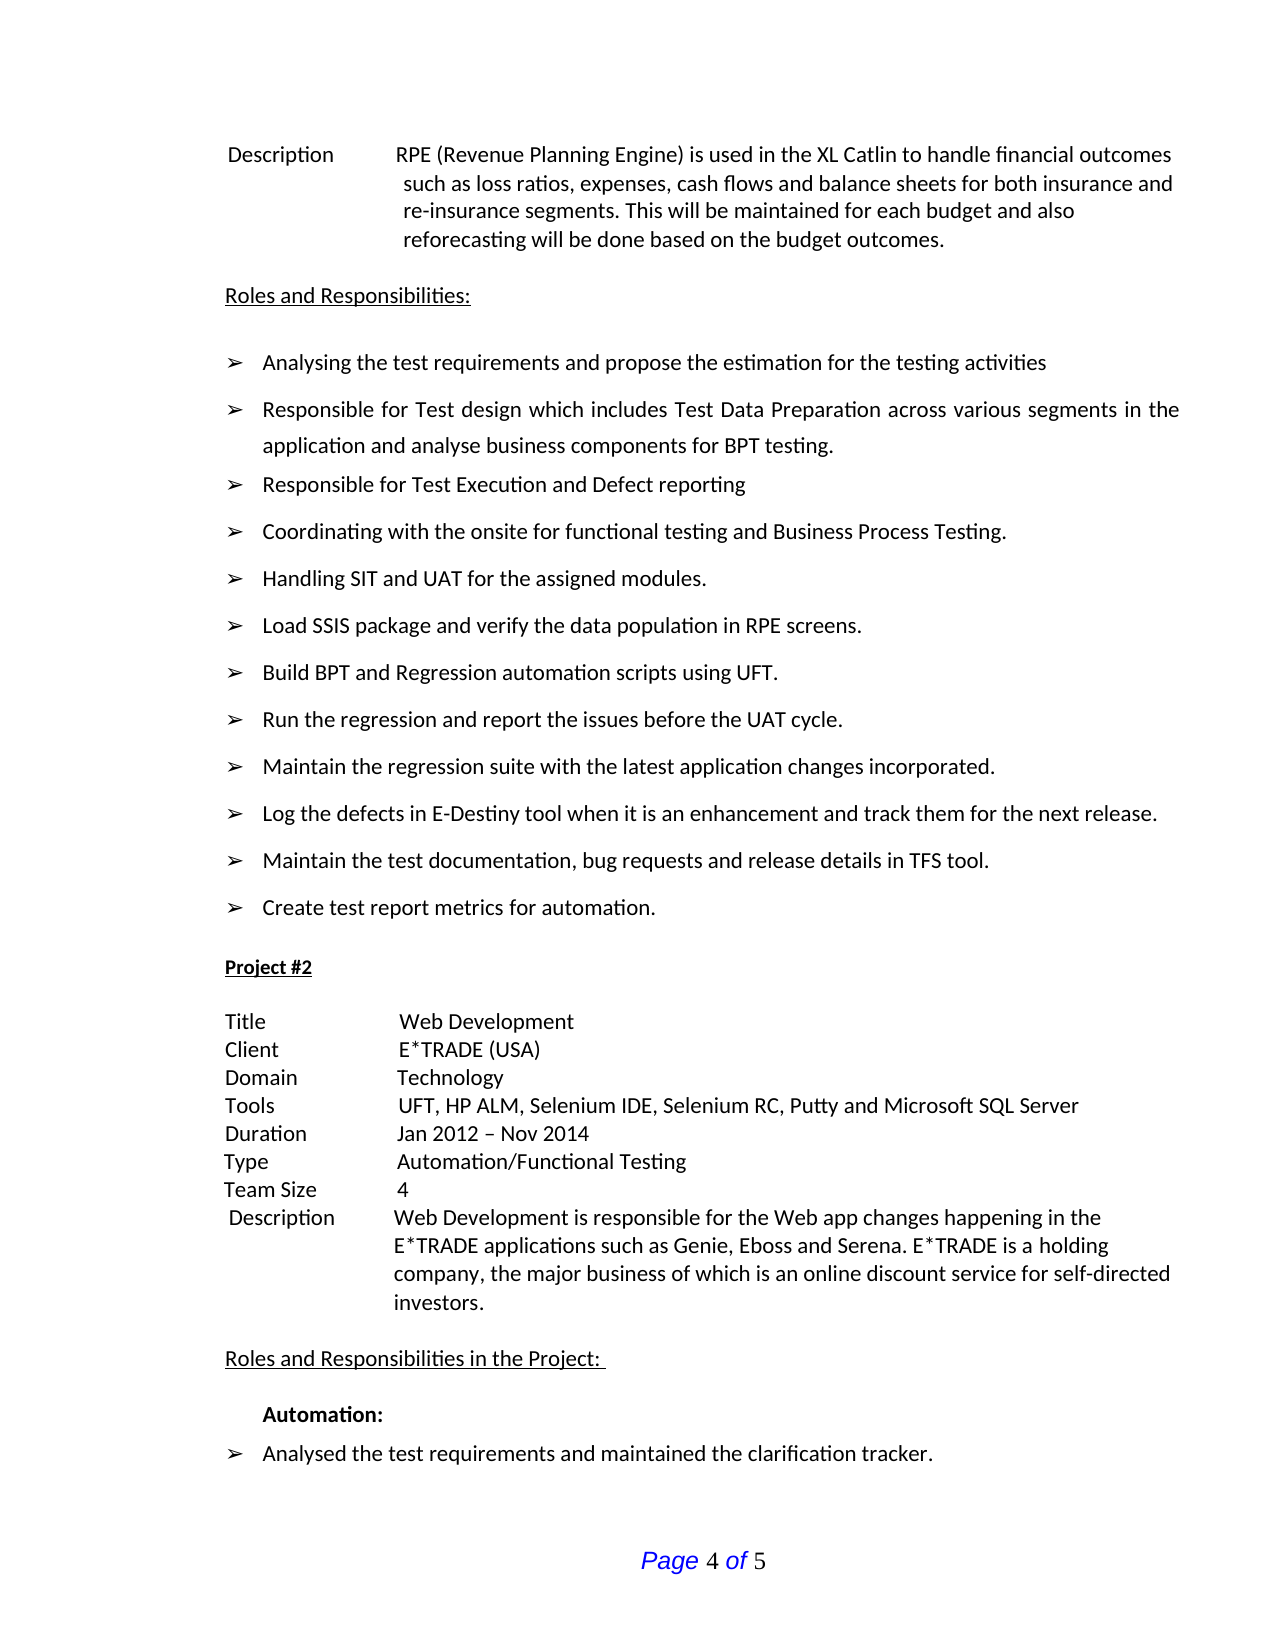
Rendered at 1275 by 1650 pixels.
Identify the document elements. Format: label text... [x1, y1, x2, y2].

text Roles and Responsibilities: [225, 281, 1181, 309]
text Type Automation/Functional Testing [187, 1147, 1181, 1176]
text Duration Jan 2012 – Nov 2014 [225, 1119, 1181, 1147]
list Analysed the test requirements and maintained the clarification tracker. [225, 1428, 1181, 1475]
text Title Web Development [187, 1007, 1181, 1035]
list Responsible for Test design which includes Test Data Preparation across various segments in the application and analyse business components for BPT testing. [225, 384, 1181, 459]
list Maintain the regression suite with the latest application changes incorporated. [225, 741, 1181, 788]
list Log the defects in E-Destiny tool when it is an enhancement and track them for the next release. [225, 788, 1181, 834]
text Team Size 4 [187, 1176, 1181, 1203]
list Maintain the test documentation, bug requests and release details in TFS tool. [225, 834, 1181, 882]
list Responsible for Test Execution and Defect reporting [225, 459, 1181, 506]
text Project #2 [225, 954, 1181, 979]
text Domain Technology [225, 1063, 1181, 1091]
list Coordinating with the onsite for functional testing and Business Process Testing. [225, 506, 1181, 553]
text Automation: [225, 1400, 1181, 1428]
text Description RPE (Revenue Planning Engine) is used in the XL Catlin to handle financial outcomes such as loss ratios, expenses, cash flows and balance sheets for both insurance and re-insurance segments. This will be maintained for each budget and also reforecasting will be done based on the budget outcomes. [197, 141, 1181, 253]
text Roles and Responsibilities in the Project: [225, 1344, 1181, 1372]
list Build BPT and Regression automation scripts using UFT. [225, 647, 1181, 694]
text Tools UFT, HP ALM, Selenium IDE, Selenium RC, Putty and Microsoft SQL Server [225, 1091, 1181, 1119]
text Description Web Development is responsible for the Web app changes happening in the E*TRADE applications such as Genie, Eboss and Serena. E*TRADE is a holding company, the major business of which is an online discount service for self-directed investors. [187, 1203, 1181, 1316]
list Create test report metrics for automation. [225, 882, 1181, 928]
list Load SSIS package and verify the data population in RPE screens. [225, 600, 1181, 647]
list Analysing the test requirements and propose the estimation for the testing activities [225, 337, 1181, 384]
list Run the regression and report the issues before the UAT cycle. [225, 694, 1181, 741]
list Handling SIT and UAT for the assigned modules. [225, 553, 1181, 600]
text Client E*TRADE (USA) [225, 1035, 1181, 1063]
